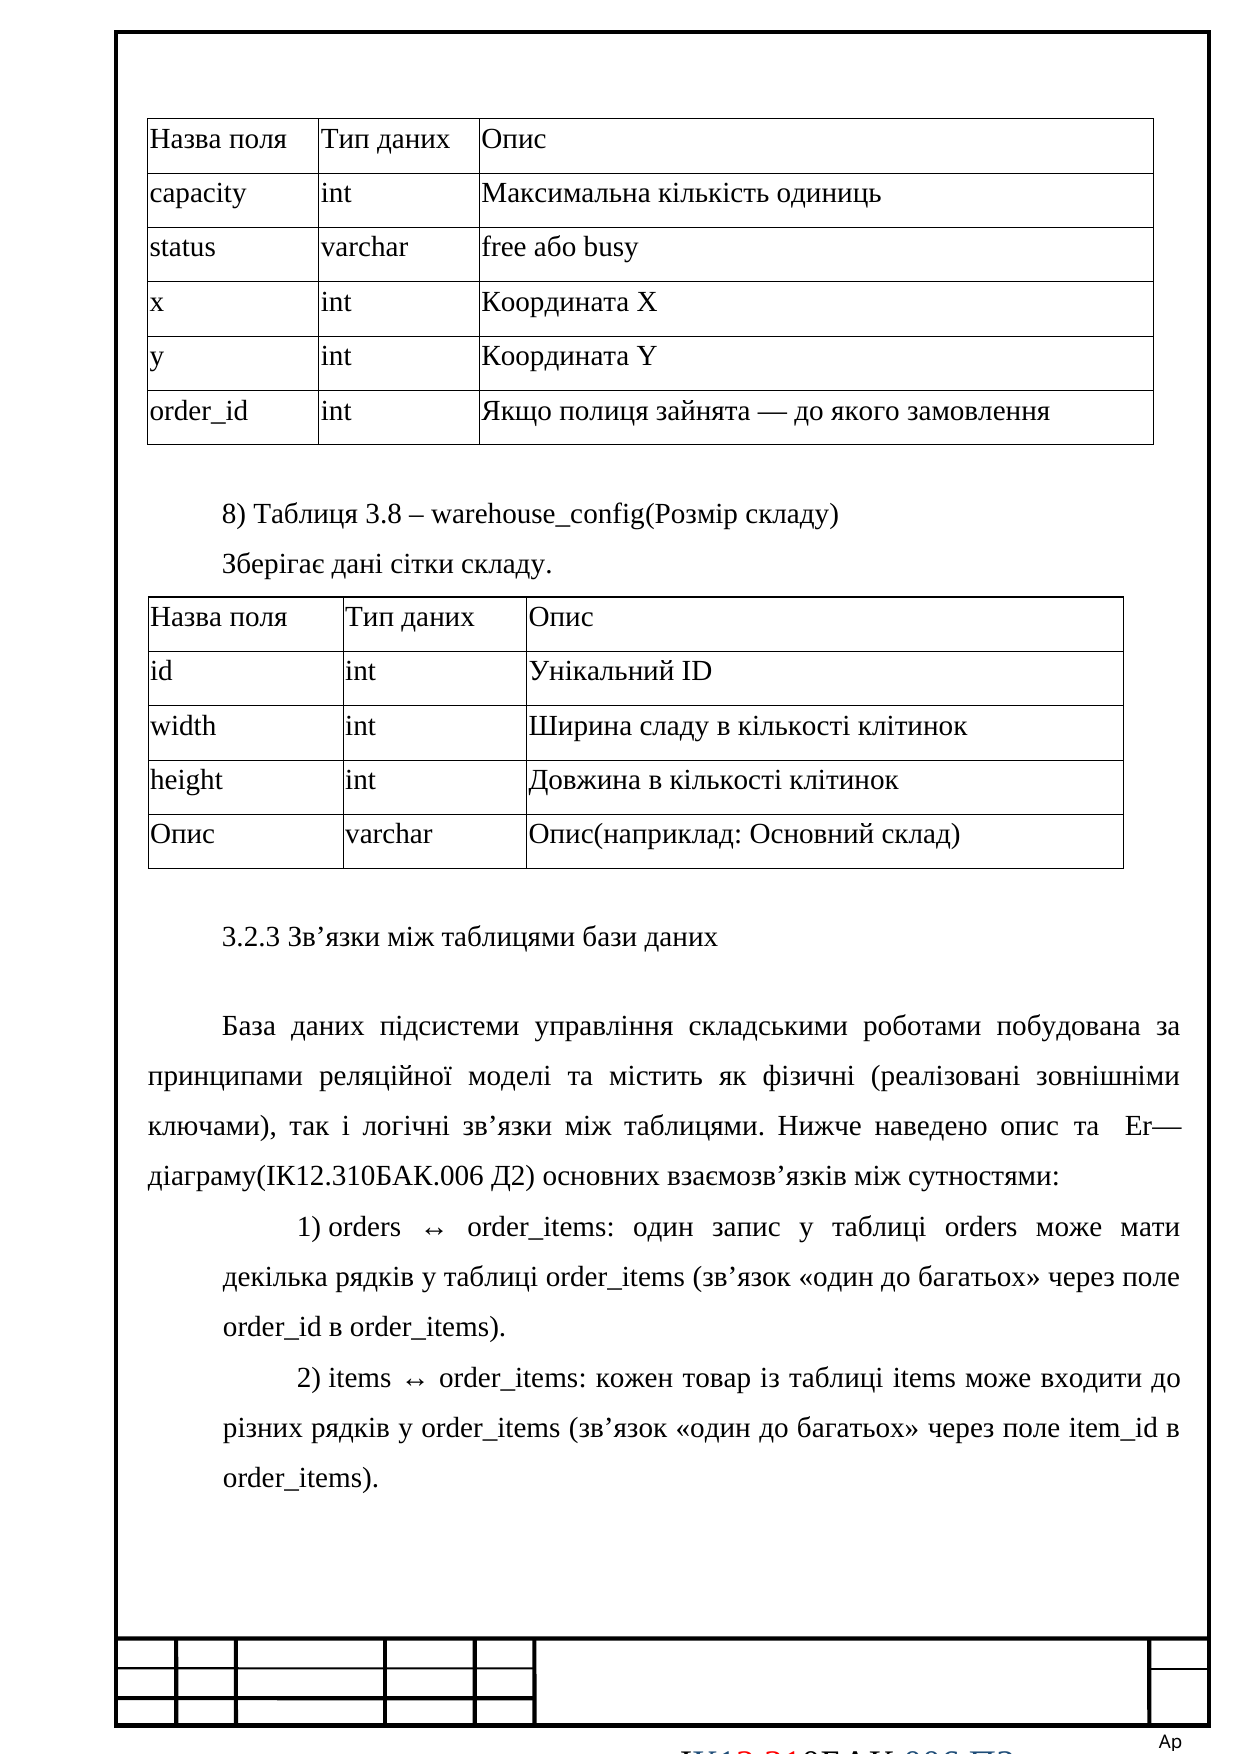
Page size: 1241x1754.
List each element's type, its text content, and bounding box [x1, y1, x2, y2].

table_cell capacity [148, 174, 318, 227]
table_cell free або busy [480, 228, 1153, 281]
table_cell varchar [344, 815, 526, 868]
table_header Тип даних [344, 598, 526, 651]
table_cell status [148, 228, 318, 281]
table_cell height [149, 761, 343, 814]
list items ↔ order_items: кожен товар із таблиці items може входити до різних рядків у order_items (зв’язок «один до багатьох» через поле item_id в order_items). [223, 1360, 1181, 1494]
table_cell Ширина сладу в кількості клітинок [527, 706, 1123, 759]
table_cell int [344, 652, 526, 705]
table_cell int [319, 337, 479, 390]
table_cell Опис [149, 815, 343, 868]
table_header Тип даних [319, 119, 479, 172]
text 8) Таблиця 3.8 – warehouse_config(Розмір складу) [148, 496, 1181, 529]
table_header Назва поля [149, 598, 343, 651]
table_cell Опис(наприклад: Основний склад) [527, 815, 1123, 868]
table_header Опис [480, 119, 1153, 172]
table_cell x [148, 282, 318, 336]
table_header Опис [527, 598, 1123, 651]
table_cell Унікальний ID [527, 652, 1123, 705]
table_cell varchar [319, 228, 479, 281]
table_cell y [148, 337, 318, 390]
text База даних підсистеми управління складськими роботами побудована за принципами реляційної моделі та містить як фізичні (реалізовані зовнішніми ключами), так і логічні зв’язки між таблицями. Нижче наведено опис та Er—діаграму(ІК12.310БАК.006 Д2) основних взаємозв’язків між сутностями: [148, 1008, 1181, 1192]
table_cell Якщо полиця зайнята — до якого замовлення [480, 391, 1153, 444]
table_cell Довжина в кількості клітинок [527, 761, 1123, 814]
table_cell width [149, 706, 343, 759]
table_cell Координата X [480, 282, 1153, 336]
text Зберігає дані сітки складу. [148, 546, 1181, 579]
table_cell Максимальна кількість одиниць [480, 174, 1153, 227]
list orders ↔ order_items: один запис у таблиці orders може мати декілька рядків у таблиці order_items (зв’язок «один до багатьох» через поле order_id в order_items). [223, 1209, 1181, 1343]
table_header Назва поля [148, 119, 318, 172]
table_cell int [344, 761, 526, 814]
table_cell int [344, 706, 526, 759]
subtitle 3.2.3 Зв’язки між таблицями бази даних [148, 919, 1181, 953]
table_cell int [319, 391, 479, 444]
table_cell Координата Y [480, 337, 1153, 390]
table_cell int [319, 174, 479, 227]
table_cell id [149, 652, 343, 705]
table_cell order_id [148, 391, 318, 444]
table_cell int [319, 282, 479, 336]
